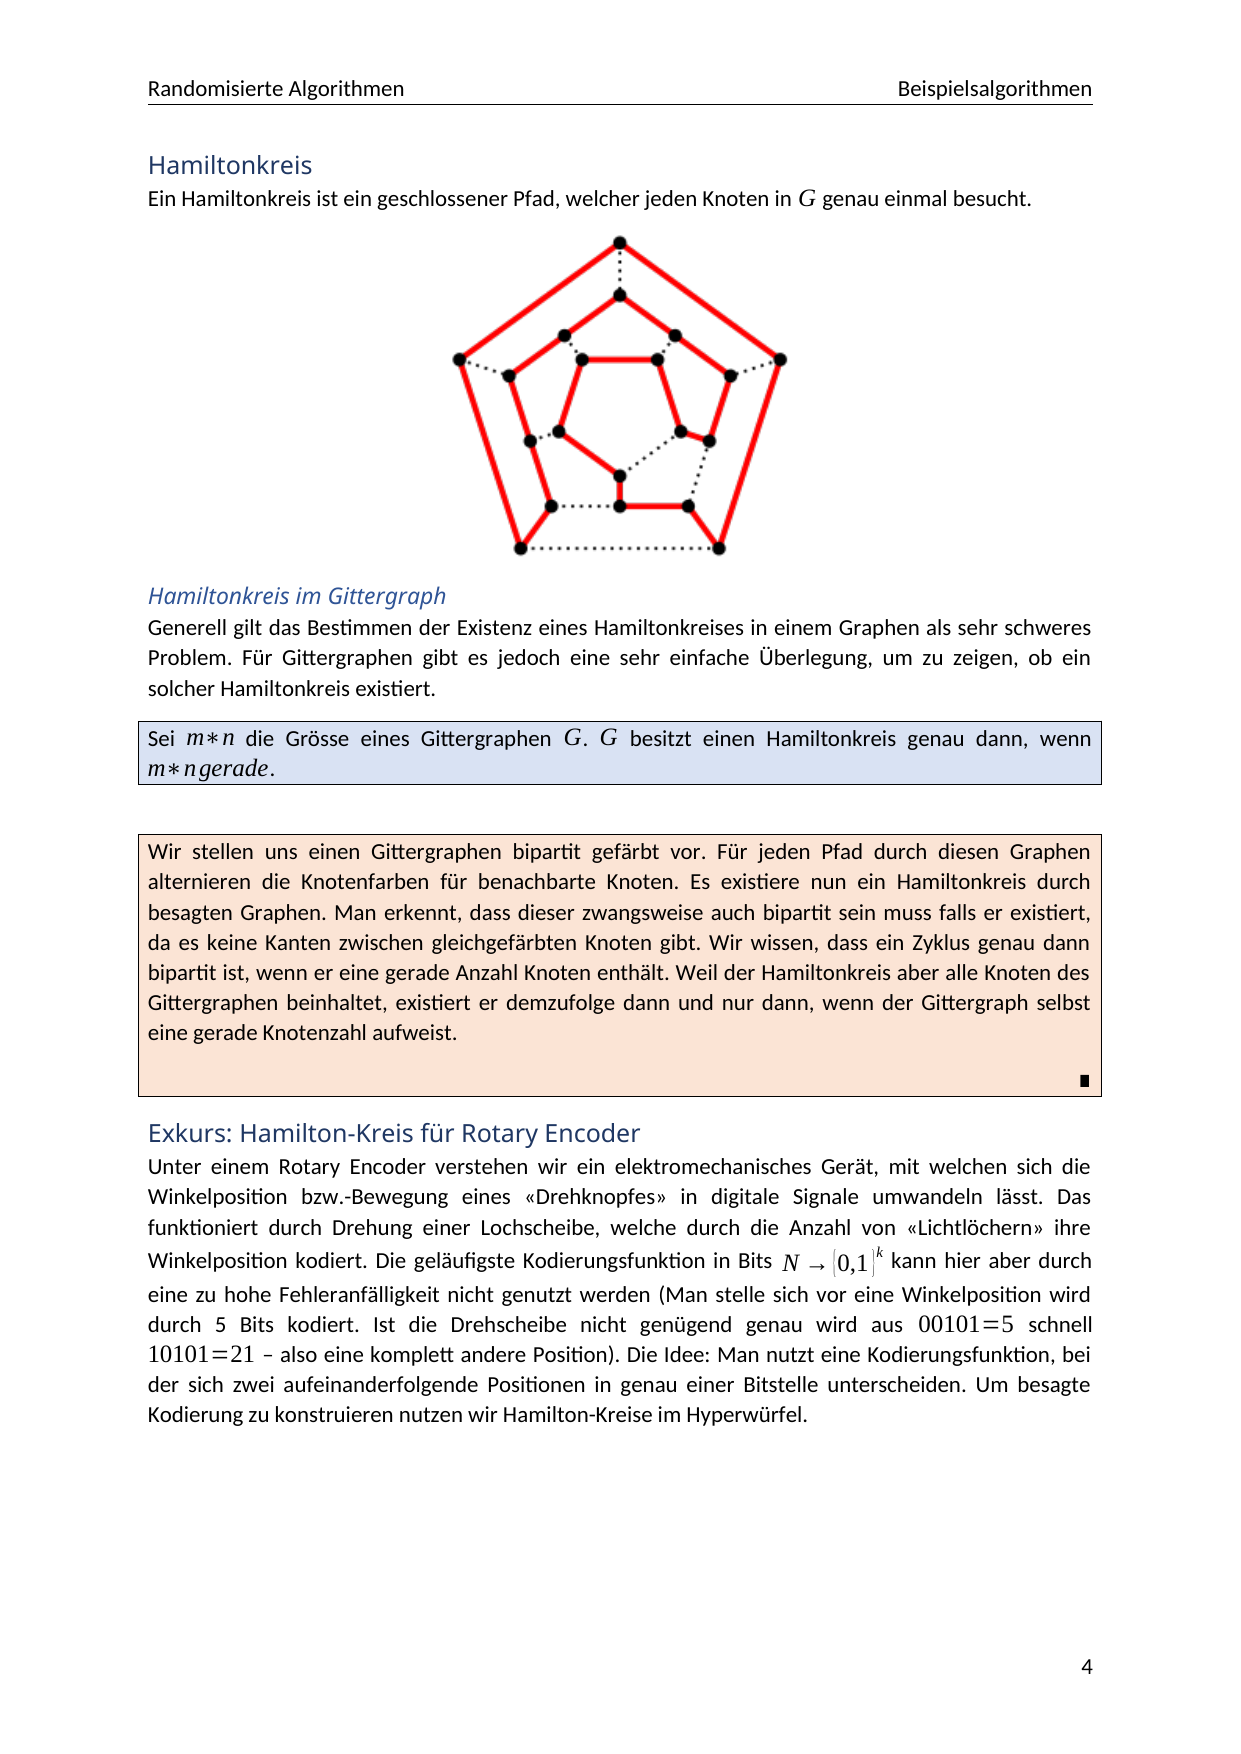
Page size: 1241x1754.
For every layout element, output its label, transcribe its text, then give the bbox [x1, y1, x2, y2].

subtitle Exkurs: Hamilton-Kreis für Rotary Encoder [148, 1115, 1093, 1149]
text Generell gilt das Bestimmen der Existenz eines Hamiltonkreises in einem Graphen als sehr schweres Problem. Für Gittergraphen gibt es jedoch eine sehr einfache Überlegung, um zu zeigen, ob ein solcher Hamiltonkreis existiert. [148, 613, 1093, 702]
text Wir stellen uns einen Gittergraphen bipartit gefärbt vor. Für jeden Pfad durch diesen Graphen alternieren die Knotenfarben für benachbarte Knoten. Es existiere nun ein Hamiltonkreis durch besagten Graphen. Man erkennt, dass dieser zwangsweise auch bipartit sein muss falls er existiert, da es keine Kanten zwischen gleichgefärbten Knoten gibt. Wir wissen, dass ein Zyklus genau dann bipartit ist, wenn er eine gerade Anzahl Knoten enthält. Weil der Hamiltonkreis aber alle Knoten des Gittergraphen beinhaltet, existiert er demzufolge dann und nur dann, wenn der Gittergraph selbst eine gerade Knotenzahl aufweist. [139, 835, 1101, 1047]
subtitle Hamiltonkreis im Gittergraph [148, 579, 1093, 611]
subtitle Hamiltonkreis [148, 148, 1093, 182]
text Ein Hamiltonkreis ist ein geschlossener Pfad, welcher jeden Knoten in genau einmal besucht. [148, 184, 1093, 212]
text Unter einem Rotary Encoder verstehen wir ein elektromechanisches Gerät, mit welchen sich die Winkelposition bzw.-Bewegung eines «Drehknopfes» in digitale Signale umwandeln lässt. Das funktioniert durch Drehung einer Lochscheibe, welche durch die Anzahl von «Lichtlöchern» ihre Winkelposition kodiert. Die geläufigste Kodierungsfunktion in Bits kann hier aber durch eine zu hohe Fehleranfälligkeit nicht genutzt werden (Man stelle sich vor eine Winkelposition wird durch 5 Bits kodiert. Ist die Drehscheibe nicht genügend genau wird aus schnell – also eine komplett andere Position). Die Idee: Man nutzt eine Kodierungsfunktion, bei der sich zwei aufeinanderfolgende Positionen in genau einer Bitstelle unterscheiden. Um besagte Kodierung zu konstruieren nutzen wir Hamilton-Kreise im Hyperwürfel. [148, 1152, 1093, 1429]
picture [448, 231, 792, 561]
text Sei die Grösse eines Gittergraphen . besitzt einen Hamiltonkreis genau dann, wenn . [139, 722, 1101, 784]
